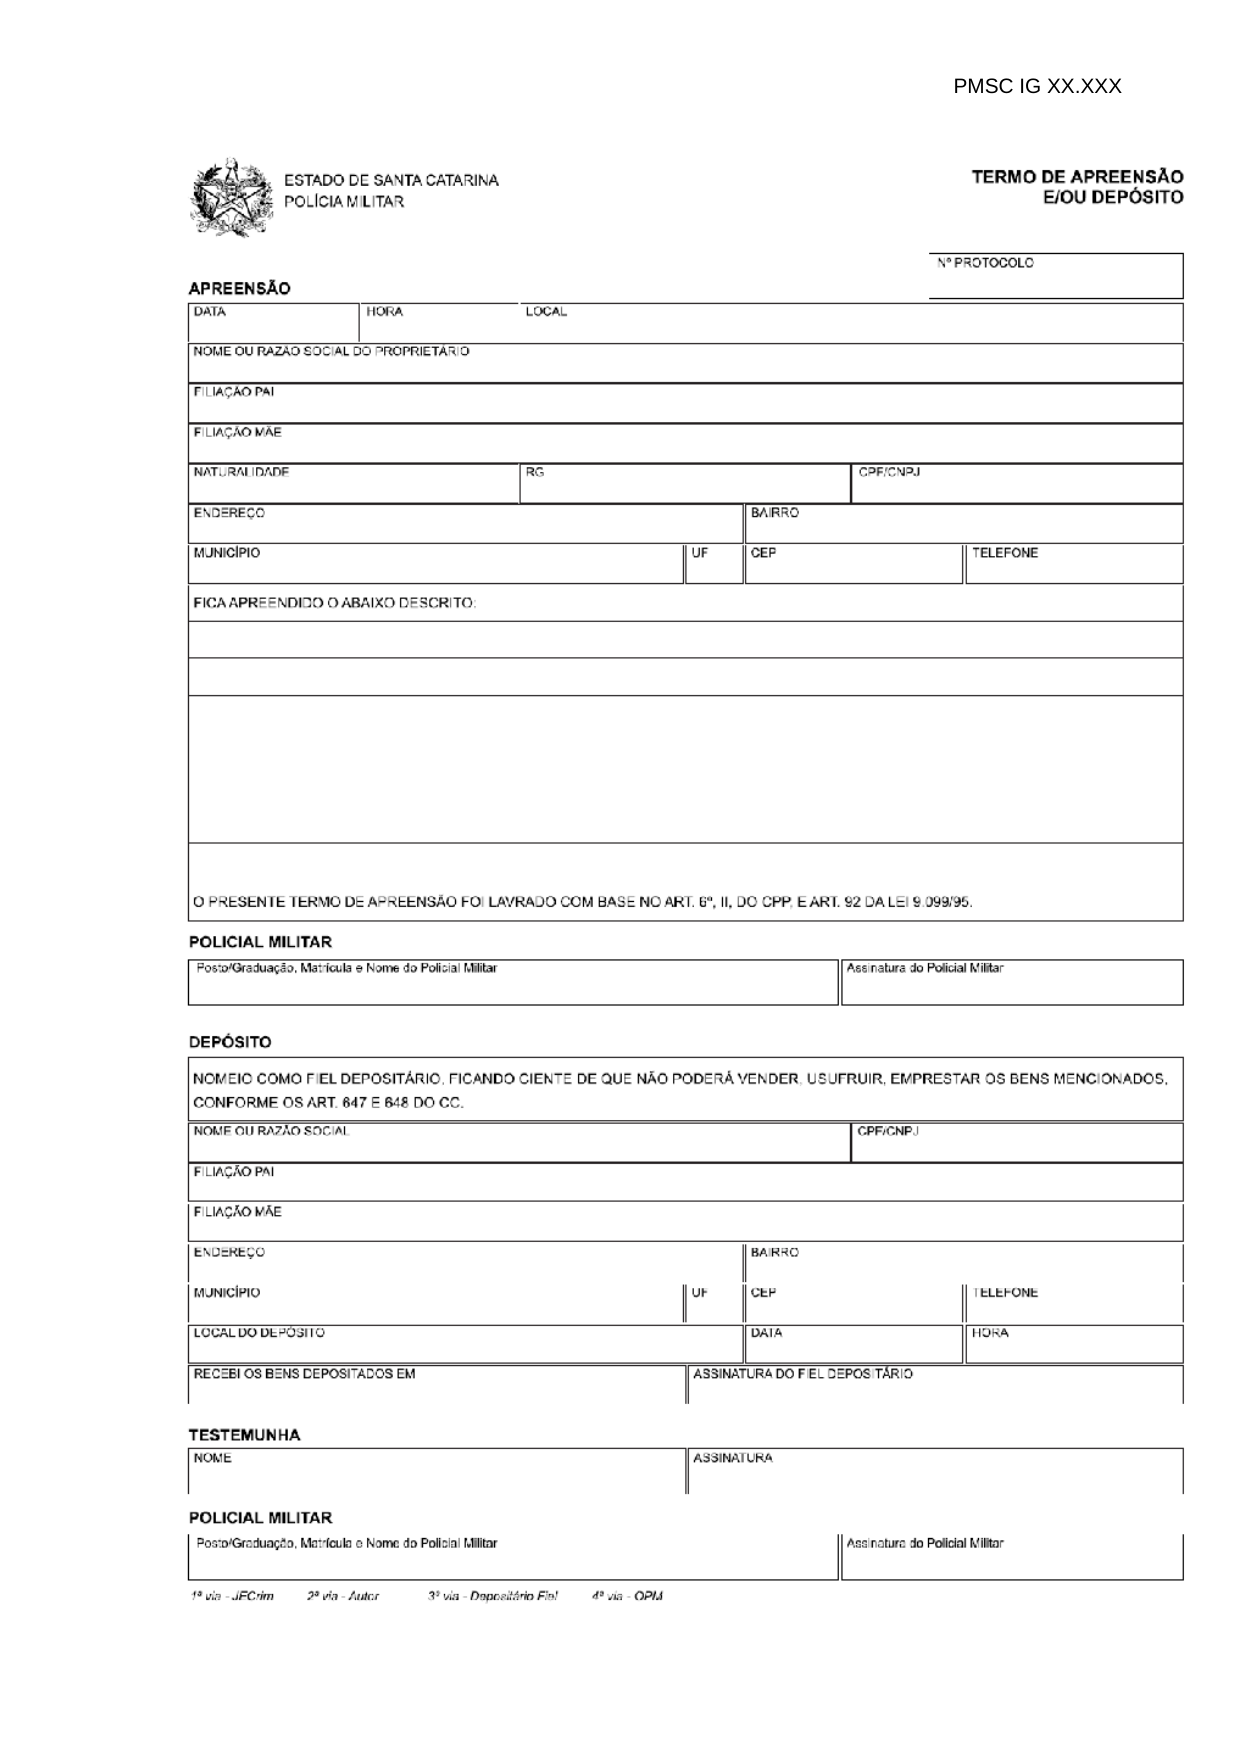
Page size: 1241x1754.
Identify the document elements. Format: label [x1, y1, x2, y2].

picture [177, 147, 1195, 1605]
